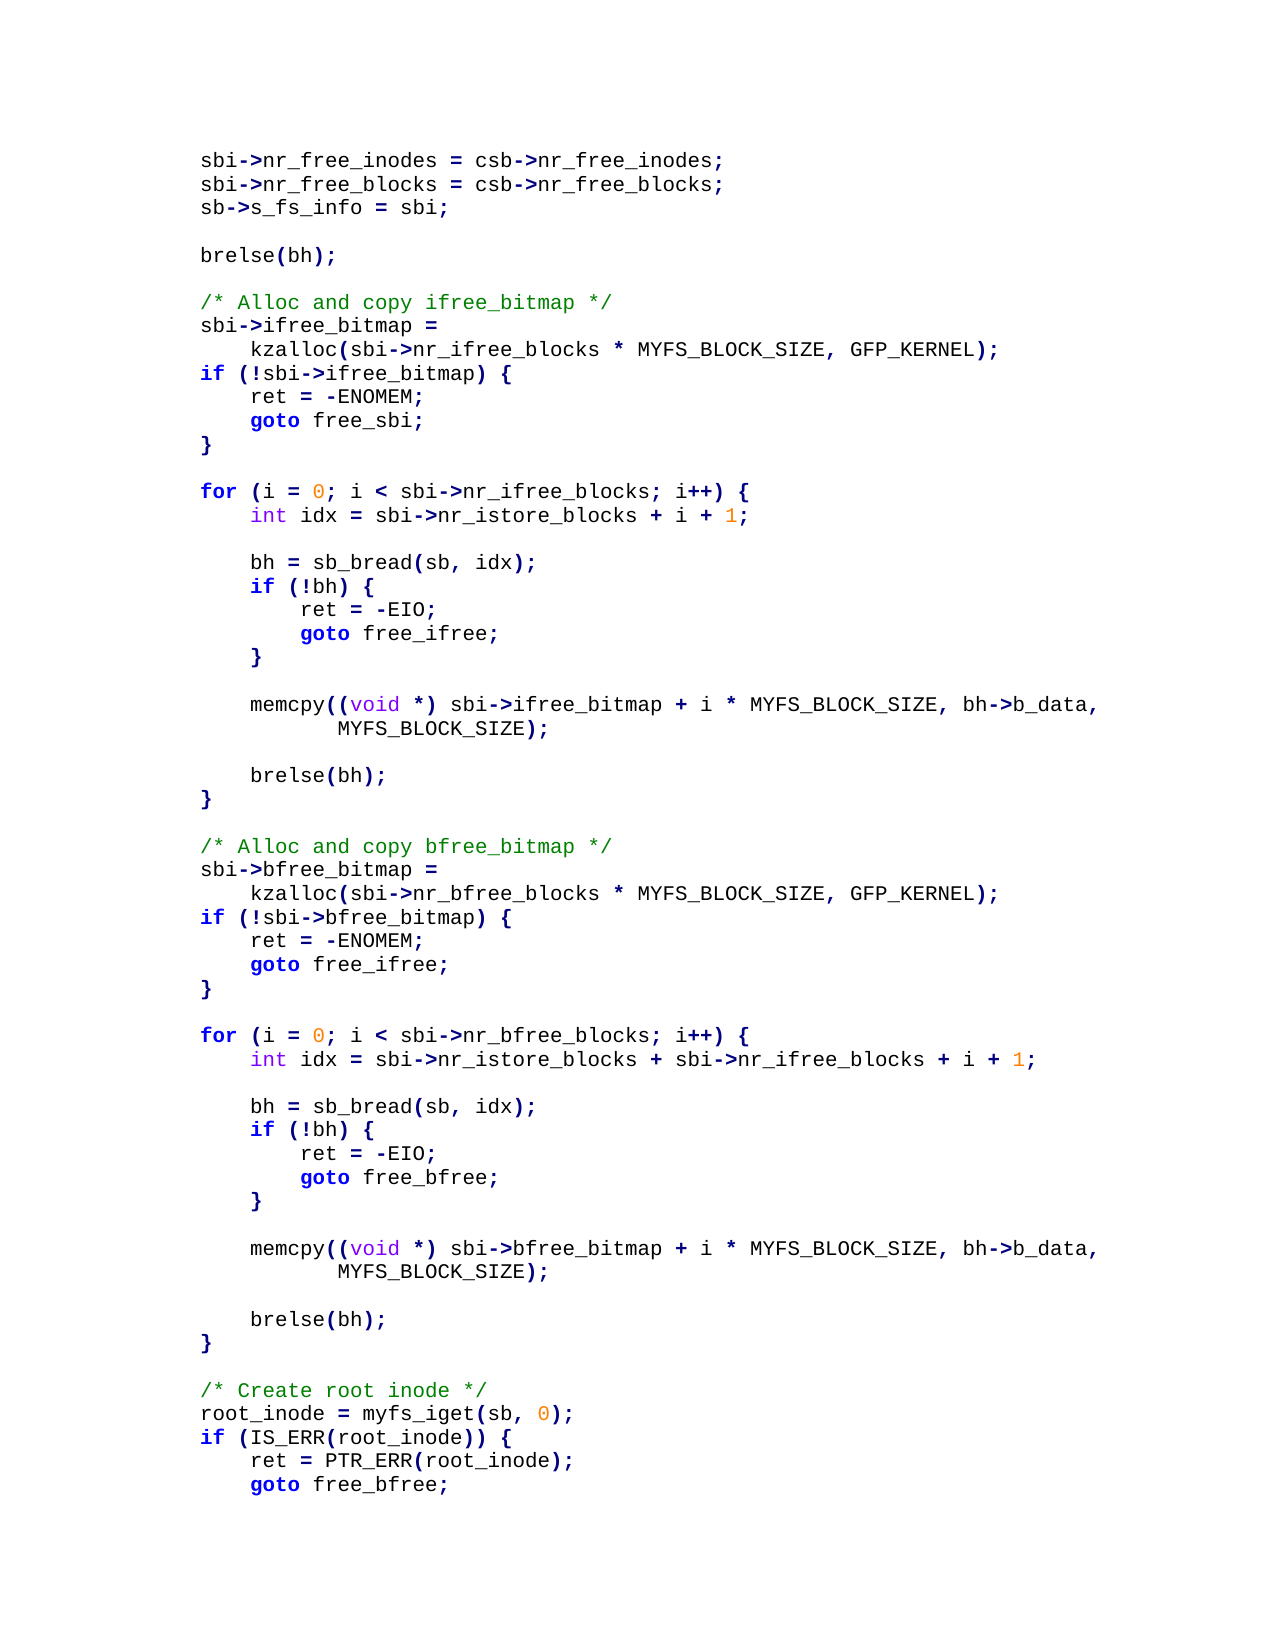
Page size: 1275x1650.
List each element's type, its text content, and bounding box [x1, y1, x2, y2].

text root_inode = myfs_iget(sb, 0); [150, 1403, 1125, 1427]
text goto free_bfree; [150, 1474, 1125, 1498]
text } [150, 1190, 1125, 1214]
text ret = -ENOMEM; [150, 930, 1125, 954]
text goto free_ifree; [150, 623, 1125, 647]
text } [150, 788, 1125, 812]
text } [150, 978, 1125, 1001]
text if (!bh) { [150, 1119, 1125, 1143]
text ret = -EIO; [150, 599, 1125, 623]
text brelse(bh); [150, 244, 1125, 268]
text memcpy((void *) sbi->ifree_bitmap + i * MYFS_BLOCK_SIZE, bh->b_data, [150, 694, 1125, 717]
text ret = PTR_ERR(root_inode); [150, 1451, 1125, 1474]
text for (i = 0; i < sbi->nr_ifree_blocks; i++) { [150, 481, 1125, 505]
text ret = -ENOMEM; [150, 386, 1125, 410]
text sbi->ifree_bitmap = [150, 316, 1125, 339]
text /* Create root inode */ [150, 1379, 1125, 1403]
text sbi->nr_free_inodes = csb->nr_free_inodes; [150, 150, 1125, 174]
text } [150, 434, 1125, 457]
text kzalloc(sbi->nr_ifree_blocks * MYFS_BLOCK_SIZE, GFP_KERNEL); [150, 339, 1125, 363]
text } [150, 1332, 1125, 1356]
text if (!sbi->ifree_bitmap) { [150, 363, 1125, 386]
text MYFS_BLOCK_SIZE); [150, 1261, 1125, 1285]
text if (!sbi->bfree_bitmap) { [150, 907, 1125, 930]
text sb->s_fs_info = sbi; [150, 197, 1125, 221]
text if (!bh) { [150, 576, 1125, 599]
text sbi->nr_free_blocks = csb->nr_free_blocks; [150, 174, 1125, 197]
text brelse(bh); [150, 765, 1125, 788]
text int idx = sbi->nr_istore_blocks + i + 1; [150, 505, 1125, 528]
text bh = sb_bread(sb, idx); [150, 1096, 1125, 1119]
text MYFS_BLOCK_SIZE); [150, 717, 1125, 741]
text ret = -EIO; [150, 1143, 1125, 1167]
text brelse(bh); [150, 1309, 1125, 1332]
text goto free_bfree; [150, 1167, 1125, 1190]
text int idx = sbi->nr_istore_blocks + sbi->nr_ifree_blocks + i + 1; [150, 1048, 1125, 1072]
text if (IS_ERR(root_inode)) { [150, 1427, 1125, 1451]
text for (i = 0; i < sbi->nr_bfree_blocks; i++) { [150, 1025, 1125, 1048]
text kzalloc(sbi->nr_bfree_blocks * MYFS_BLOCK_SIZE, GFP_KERNEL); [150, 883, 1125, 907]
text memcpy((void *) sbi->bfree_bitmap + i * MYFS_BLOCK_SIZE, bh->b_data, [150, 1238, 1125, 1261]
text /* Alloc and copy ifree_bitmap */ [150, 292, 1125, 316]
text goto free_sbi; [150, 410, 1125, 434]
text goto free_ifree; [150, 954, 1125, 978]
text } [150, 647, 1125, 670]
text bh = sb_bread(sb, idx); [150, 552, 1125, 576]
text sbi->bfree_bitmap = [150, 859, 1125, 883]
text /* Alloc and copy bfree_bitmap */ [150, 836, 1125, 859]
